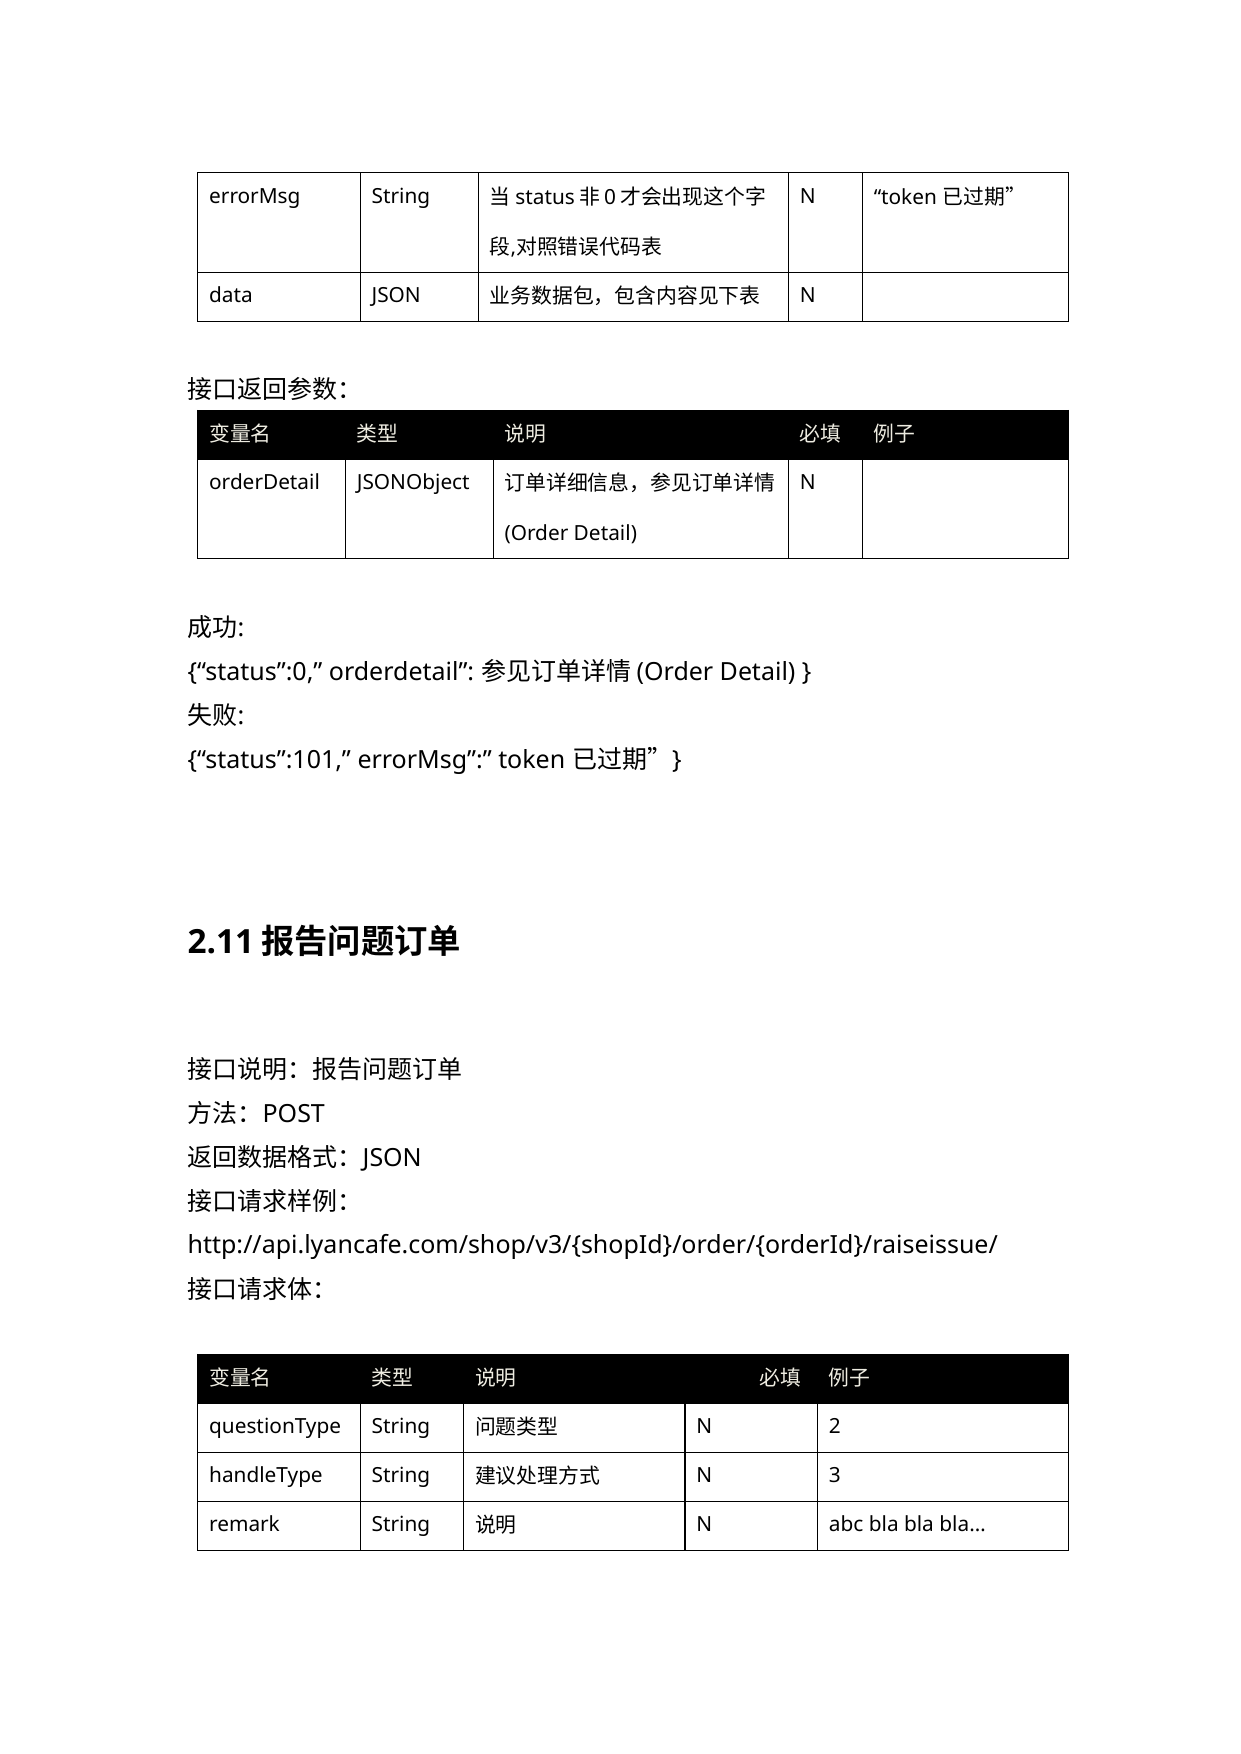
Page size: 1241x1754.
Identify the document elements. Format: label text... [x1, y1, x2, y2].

text 接口请求样例： [187, 1177, 1053, 1222]
table_cell [863, 460, 1068, 558]
table_cell String [361, 1404, 463, 1452]
table_cell errorMsg [198, 173, 360, 272]
table_cell JSONObject [346, 460, 493, 558]
table_header 例子 [863, 411, 1068, 459]
table_header 必填 [789, 411, 862, 459]
table_cell 说明 [464, 1502, 684, 1549]
text 方法：POST [187, 1089, 1053, 1133]
table_cell N [686, 1453, 817, 1501]
text {“status”:0,” orderdetail”: 参见订单详情 (Order Detail) } [187, 647, 1053, 691]
text http://api.lyancafe.com/shop/v3/{shopId}/order/{orderId}/raiseissue/ [187, 1222, 1053, 1266]
table_cell N [789, 460, 862, 558]
table_header 说明 [464, 1355, 747, 1403]
table_cell orderDetail [198, 460, 345, 558]
table_cell 建议处理方式 [464, 1453, 684, 1501]
table_header 类型 [361, 1355, 463, 1403]
table_cell abc bla bla bla… [818, 1502, 1068, 1549]
table_cell [863, 273, 1068, 321]
table_cell JSON [361, 273, 478, 321]
table_cell N [789, 173, 862, 272]
text 成功: [187, 603, 1053, 647]
table_cell 问题类型 [464, 1404, 684, 1452]
table_cell N [686, 1404, 817, 1452]
table_cell String [361, 1502, 463, 1549]
table_cell N [686, 1502, 817, 1549]
table_cell String [361, 1453, 463, 1501]
table_cell handleType [198, 1453, 360, 1501]
table_cell 业务数据包，包含内容见下表 [479, 273, 788, 321]
text 接口返回参数： [187, 366, 1053, 410]
table_header 例子 [818, 1355, 1068, 1403]
text 接口请求体： [187, 1266, 1053, 1310]
table_header 必填 [748, 1355, 817, 1403]
table_cell questionType [198, 1404, 360, 1452]
table_header 变量名 [198, 1355, 360, 1403]
table_header 说明 [494, 411, 788, 459]
table_cell N [789, 273, 862, 321]
text {“status”:101,” errorMsg”:” token 已过期”} [187, 736, 1053, 779]
table_header 类型 [346, 411, 493, 459]
table_cell 订单详细信息，参见订单详情 (Order Detail) [494, 460, 788, 558]
table_cell “token 已过期” [863, 173, 1068, 272]
subtitle 2.11报告问题订单 [187, 895, 1053, 983]
text 接口说明：报告问题订单 [187, 1045, 1053, 1089]
table_cell 当 status非0才会出现这个字段,对照错误代码表 [479, 173, 788, 272]
table_header 变量名 [198, 411, 345, 459]
table_cell String [361, 173, 478, 272]
table_cell 3 [818, 1453, 1068, 1501]
table_cell data [198, 273, 360, 321]
text 失败: [187, 691, 1053, 736]
text 返回数据格式：JSON [187, 1133, 1053, 1177]
table_cell remark [198, 1502, 360, 1549]
table_cell 2 [818, 1404, 1068, 1452]
